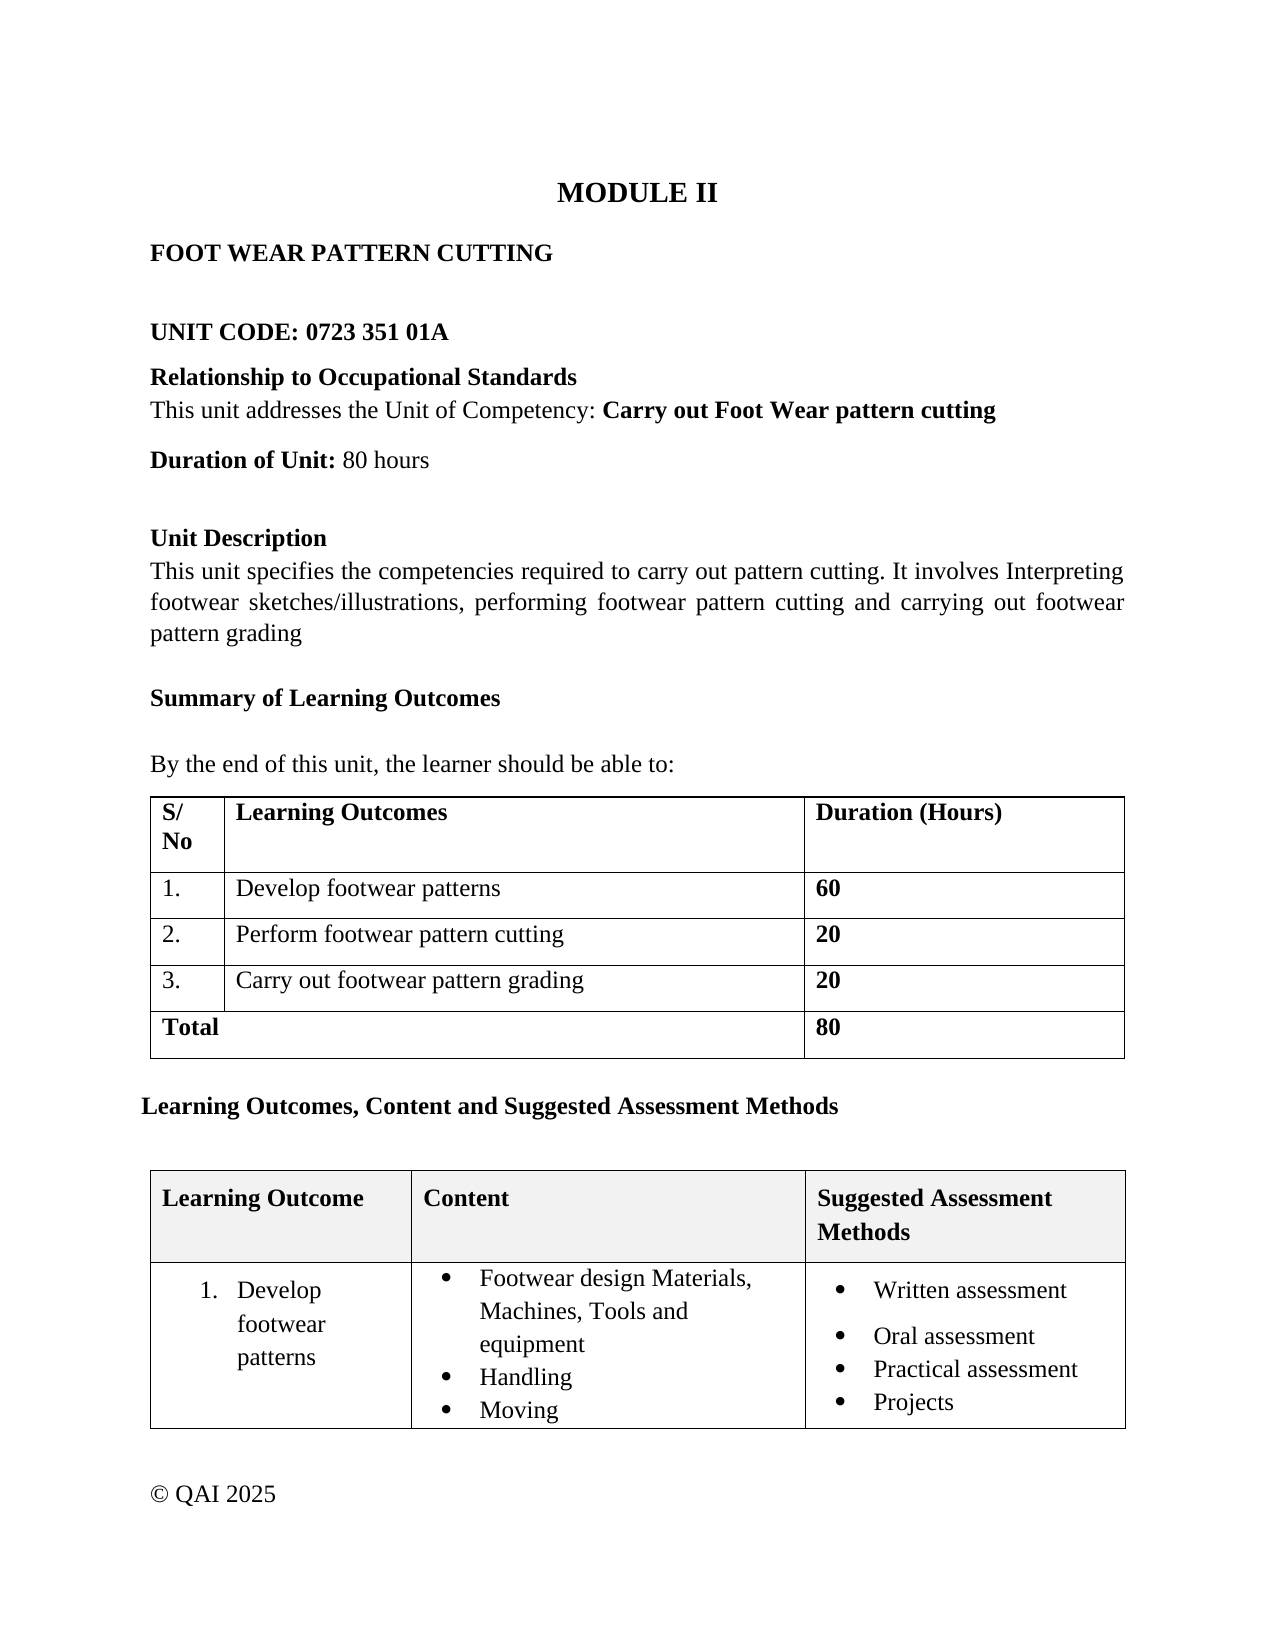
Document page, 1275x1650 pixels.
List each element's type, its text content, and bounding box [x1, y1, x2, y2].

subtitle MODULE II [150, 175, 1125, 208]
table_cell 2. [151, 919, 224, 964]
subtitle FOOT WEAR PATTERN CUTTING [150, 238, 1125, 267]
text Summary of Learning Outcomes [150, 683, 1125, 711]
table_header Learning Outcomes [225, 798, 804, 872]
text Relationship to Occupational Standards [150, 362, 1125, 391]
text UNIT CODE: 0723 351 01A [150, 317, 1125, 345]
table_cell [806, 1263, 1125, 1427]
text This unit addresses the Unit of Competency: Carry out Foot Wear pattern cutting [150, 395, 1125, 424]
table_cell Carry out footwear pattern grading [225, 966, 804, 1011]
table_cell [151, 1263, 411, 1427]
text This unit specifies the competencies required to carry out pattern cutting. It involves Interpreting footwear sketches/illustrations, performing footwear pattern cutting and carrying out footwear pattern grading [150, 556, 1125, 647]
text Duration of Unit: 80 hours [150, 445, 1125, 474]
table_cell Total [151, 1012, 804, 1057]
table_cell 3. [151, 966, 224, 1011]
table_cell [412, 1263, 805, 1427]
table_header Duration (Hours) [805, 798, 1124, 872]
table_cell 60 [805, 873, 1124, 918]
table_cell Develop footwear patterns [225, 873, 804, 918]
text Learning Outcomes, Content and Suggested Assessment Methods [141, 1091, 1125, 1120]
table_header Content [412, 1171, 805, 1262]
table_cell Perform footwear pattern cutting [225, 919, 804, 964]
table_cell 20 [805, 919, 1124, 964]
table_header S/No [151, 798, 224, 872]
table_header Suggested Assessment Methods [806, 1171, 1125, 1262]
table_cell 1. [151, 873, 224, 918]
table_header Learning Outcome [151, 1171, 411, 1262]
text Unit Description [150, 523, 1125, 552]
table_cell 20 [805, 966, 1124, 1011]
text By the end of this unit, the learner should be able to: [150, 749, 1125, 777]
table_cell 80 [805, 1012, 1124, 1057]
